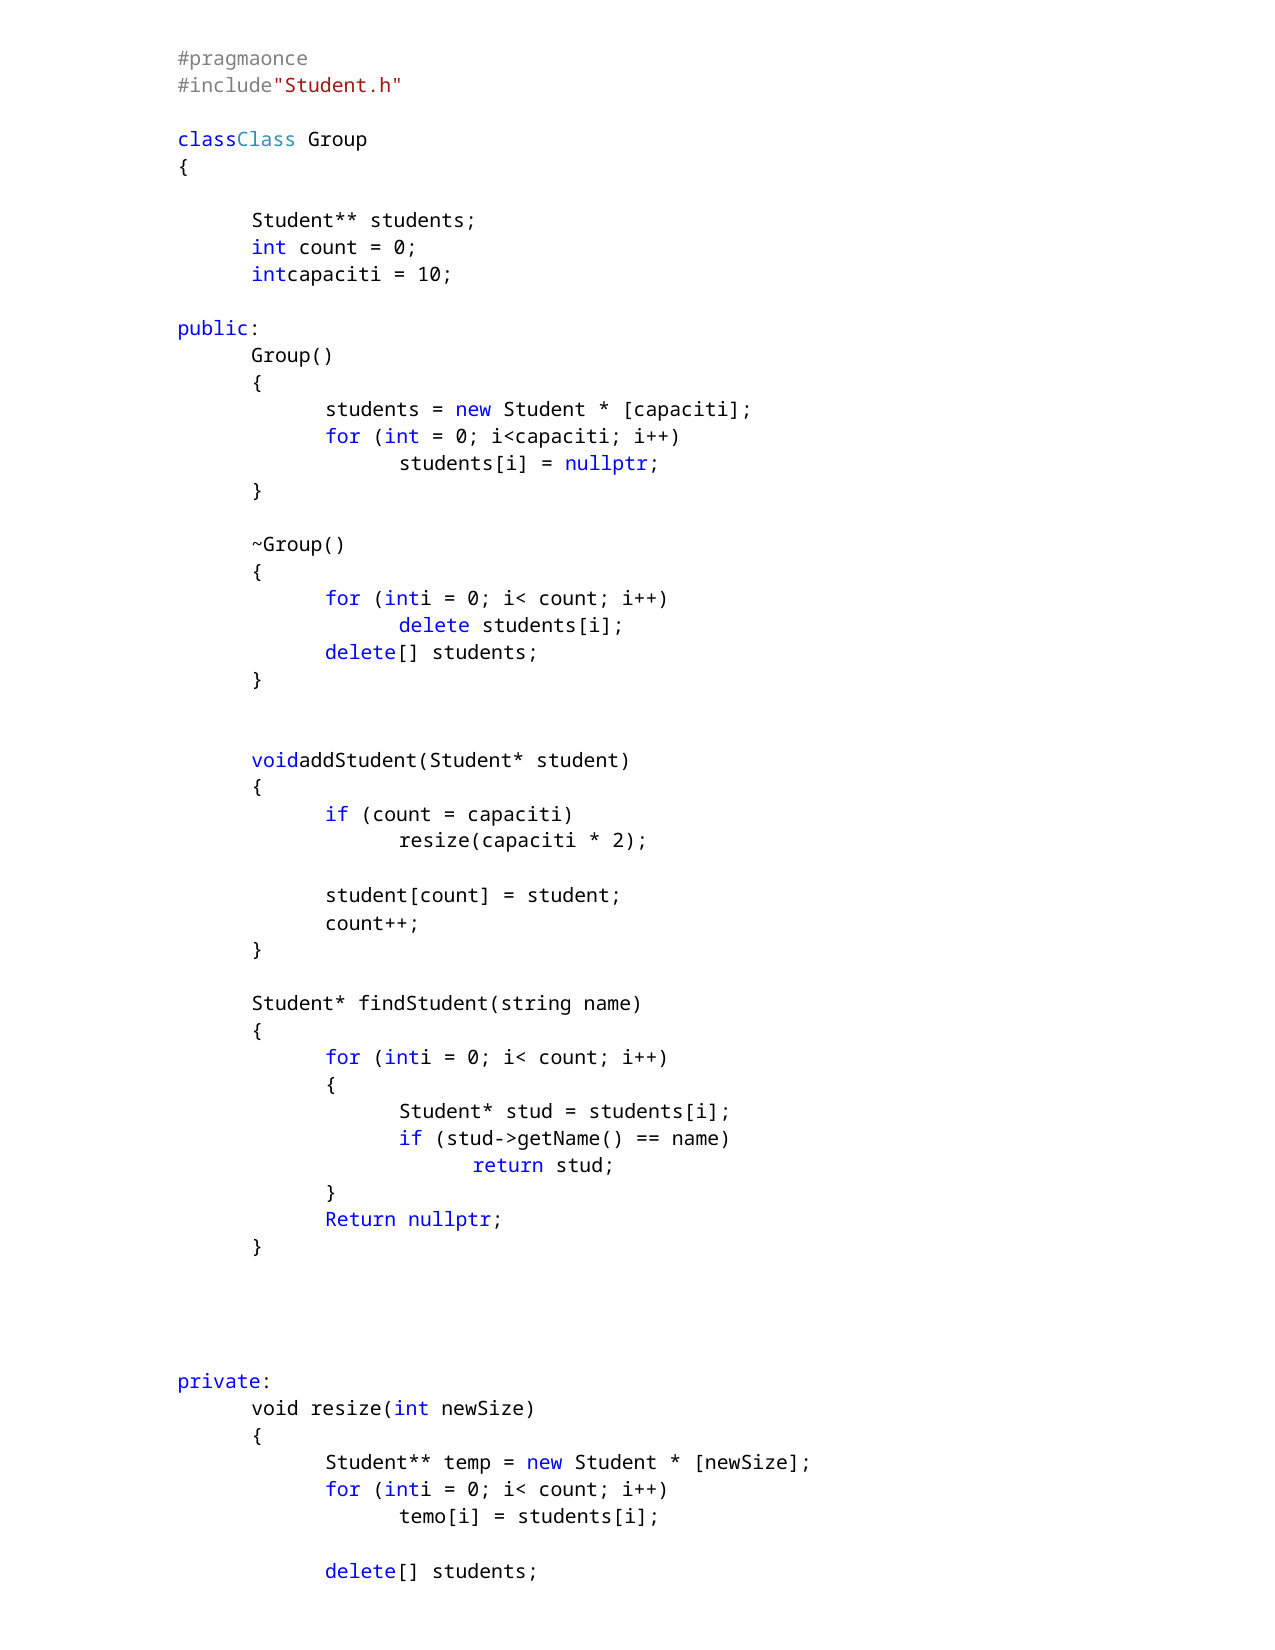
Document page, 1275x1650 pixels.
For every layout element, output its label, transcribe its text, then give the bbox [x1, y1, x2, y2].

text #pragmaonce [177, 44, 1186, 71]
text #include"Student.h" [177, 71, 1186, 98]
text } [177, 665, 1186, 692]
text count++; [177, 909, 1186, 936]
text for (inti = 0; i< count; i++) [177, 584, 1186, 611]
text { [177, 152, 1186, 179]
text Group() [177, 341, 1186, 368]
text student[count] = student; [177, 882, 1186, 909]
text delete[] students; [177, 638, 1186, 665]
text resize(capaciti * 2); [177, 827, 1186, 854]
text Student* stud = students[i]; [177, 1098, 1186, 1124]
text return stud; [177, 1152, 1186, 1178]
text { [177, 1071, 1186, 1098]
text for (inti = 0; i< count; i++) [177, 1475, 1186, 1502]
text delete[] students; [177, 1557, 1186, 1584]
text private: [177, 1367, 1186, 1394]
text Return nullptr; [177, 1206, 1186, 1232]
text intcapaciti = 10; [177, 260, 1186, 287]
text } [177, 936, 1186, 963]
text students = new Student * [capaciti]; [177, 395, 1186, 422]
text int count = 0; [177, 233, 1186, 260]
text { [177, 368, 1186, 395]
text Student** temp = new Student * [newSize]; [177, 1448, 1186, 1475]
text Student* findStudent(string name) [177, 990, 1186, 1017]
text } [177, 476, 1186, 503]
text ~Group() [177, 530, 1186, 557]
text } [177, 1232, 1186, 1259]
text voidaddStudent(Student* student) [177, 746, 1186, 773]
text students[i] = nullptr; [177, 449, 1186, 476]
text { [177, 1017, 1186, 1044]
text temo[i] = students[i]; [177, 1502, 1186, 1529]
text } [177, 1178, 1186, 1206]
text public: [177, 314, 1186, 341]
text for (int = 0; i<capaciti; i++) [177, 422, 1186, 449]
text for (inti = 0; i< count; i++) [177, 1044, 1186, 1071]
text if (count = capaciti) [177, 800, 1186, 827]
text classClass Group [177, 125, 1186, 152]
text { [177, 557, 1186, 584]
text { [177, 1421, 1186, 1448]
text Student** students; [177, 206, 1186, 233]
text if (stud->getName() == name) [177, 1124, 1186, 1152]
text { [177, 773, 1186, 800]
text delete students[i]; [177, 611, 1186, 638]
text void resize(int newSize) [177, 1394, 1186, 1421]
